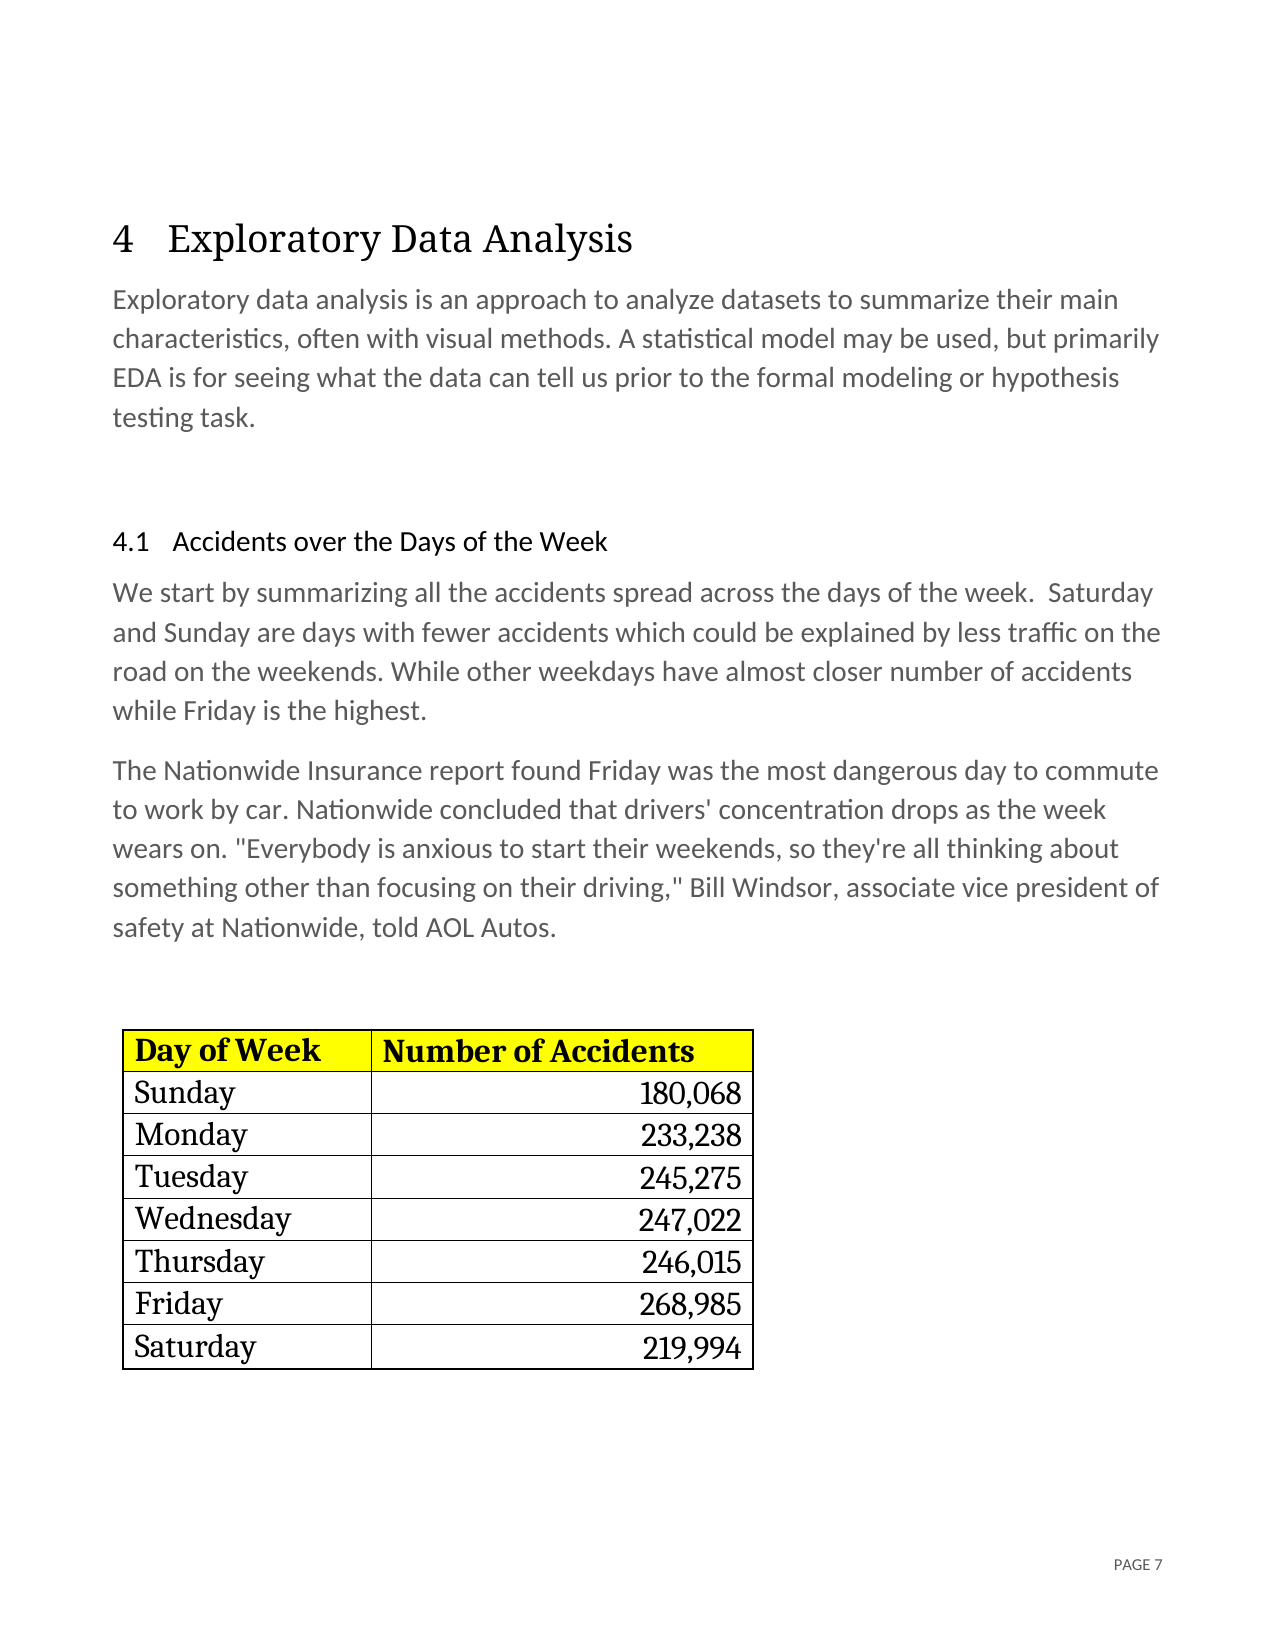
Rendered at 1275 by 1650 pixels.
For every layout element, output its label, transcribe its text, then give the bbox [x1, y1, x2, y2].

table_header Day of Week [124, 1031, 371, 1071]
table_cell 180,068 [372, 1072, 752, 1113]
table_header Number of Accidents [372, 1031, 752, 1071]
subtitle Accidents over the Days of the Week [112, 523, 1162, 558]
subtitle Exploratory Data Analysis [112, 212, 1162, 263]
table_cell Thursday [124, 1241, 371, 1282]
table_cell Friday [124, 1283, 371, 1324]
table_cell Wednesday [124, 1199, 371, 1239]
table_cell 246,015 [372, 1241, 752, 1282]
table_cell 268,985 [372, 1283, 752, 1324]
table_cell 233,238 [372, 1114, 752, 1155]
text The Nationwide Insurance report found Friday was the most dangerous day to commute to work by car. Nationwide concluded that drivers' concentration drops as the week wears on. "Everybody is anxious to start their weekends, so they're all thinking about something other than focusing on their driving," Bill Windsor, associate vice president of safety at Nationwide, told AOL Autos. [112, 752, 1162, 944]
table_cell Monday [124, 1114, 371, 1155]
table_cell Tuesday [124, 1156, 371, 1197]
text We start by summarizing all the accidents spread across the days of the week. Saturday and Sunday are days with fewer accidents which could be explained by less traffic on the road on the weekends. While other weekdays have almost closer number of accidents while Friday is the highest. [112, 574, 1162, 728]
table_cell Sunday [124, 1072, 371, 1113]
table_cell Saturday [124, 1325, 371, 1368]
table_cell 247,022 [372, 1199, 752, 1239]
table_cell 245,275 [372, 1156, 752, 1197]
text Exploratory data analysis is an approach to analyze datasets to summarize their main characteristics, often with visual methods. A statistical model may be used, but primarily EDA is for seeing what the data can tell us prior to the formal modeling or hypothesis testing task. [112, 281, 1162, 434]
table_cell 219,994 [372, 1325, 752, 1368]
